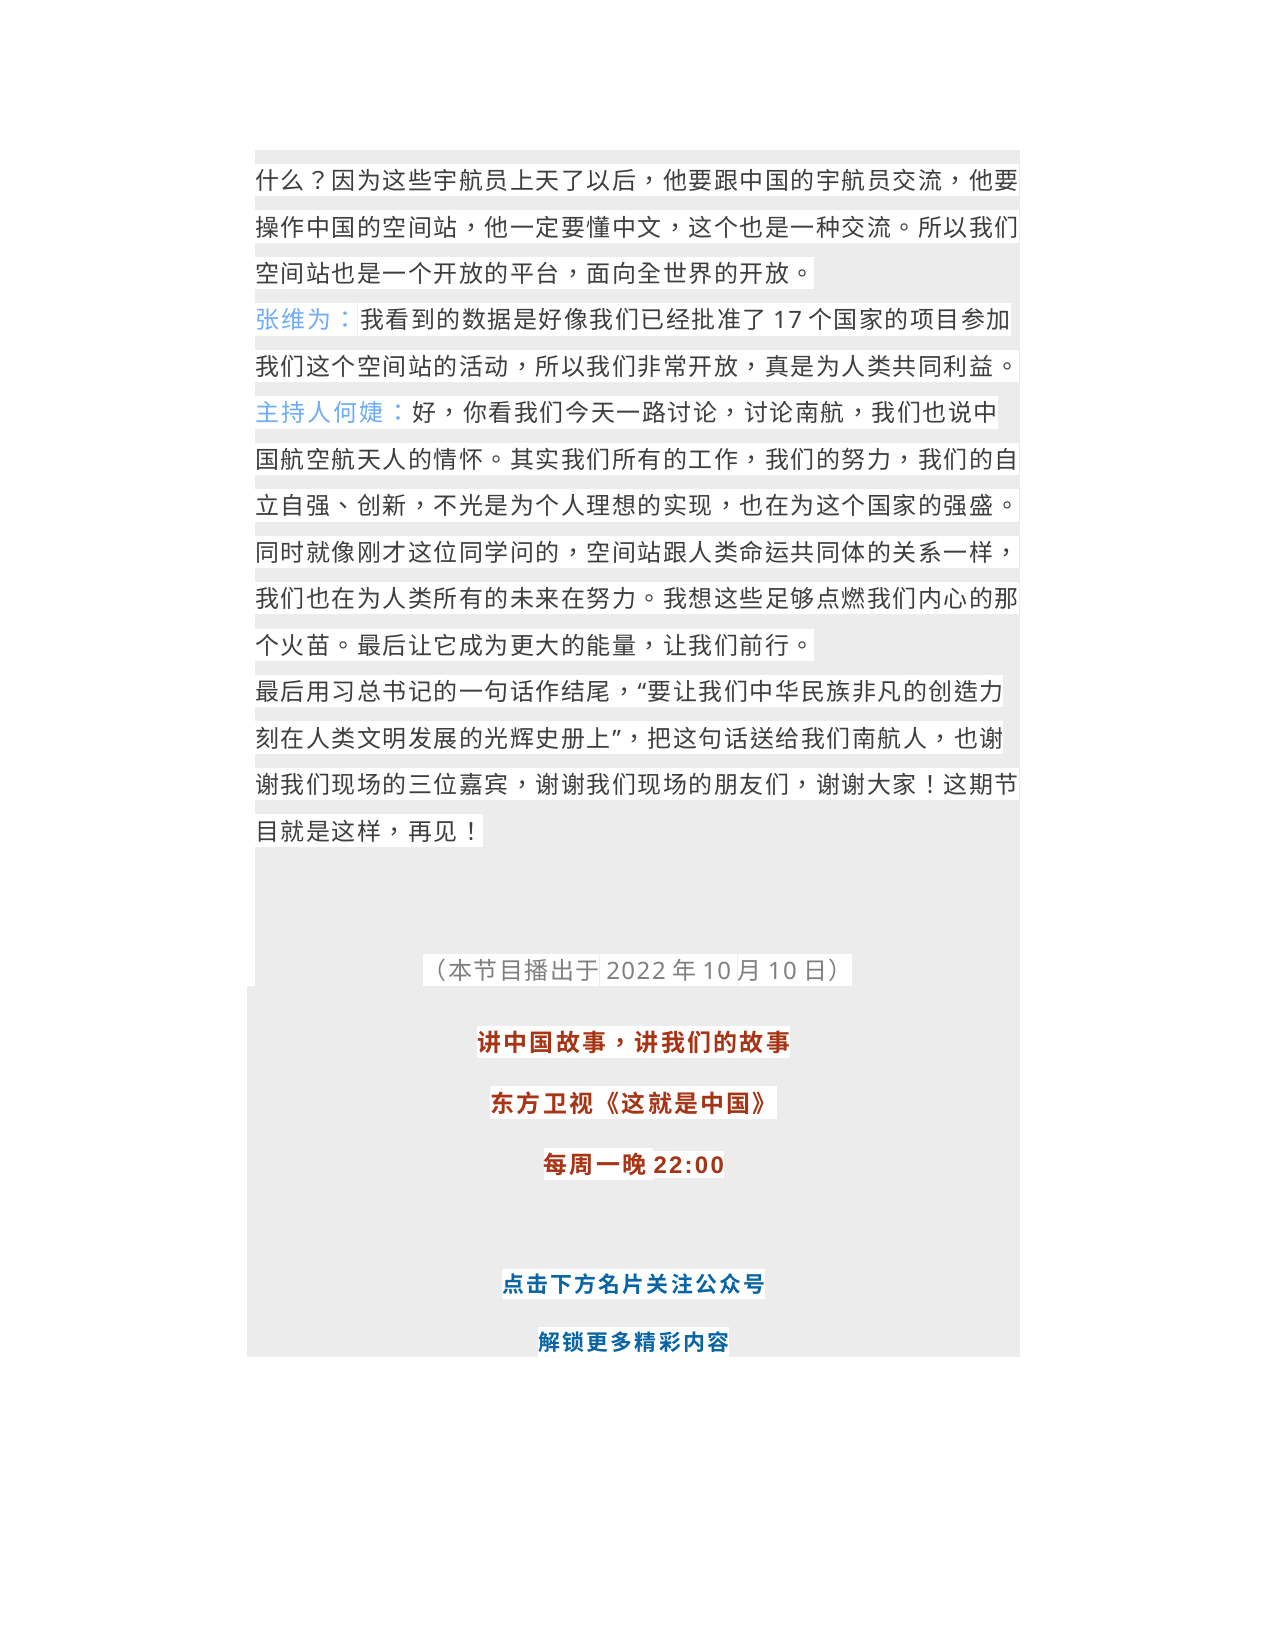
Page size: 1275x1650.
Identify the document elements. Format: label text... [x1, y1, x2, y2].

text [255, 150, 1020, 289]
text 张维为：我看到的数据是好像我们已经批准了17个国家的项目参加我们这个空间站的活动，所以我们非常开放，真是为人类共同利益。 [255, 289, 1020, 382]
text 点击下方名片关注公众号 [247, 1249, 1020, 1299]
text 解锁更多精彩内容 [247, 1307, 1020, 1357]
text 最后用习总书记的一句话作结尾，“要让我们中华民族非凡的创造力刻在人类文明发展的光辉史册上”，把这句话送给我们南航人，也谢谢我们现场的三位嘉宾，谢谢我们现场的朋友们，谢谢大家！这期节目就是这样，再见！ [255, 661, 1020, 847]
text 东方卫视《这就是中国》 [247, 1066, 1020, 1119]
text 每周一晚22:00 [247, 1127, 1020, 1180]
text （本节目播出于2022年10月10日） [255, 940, 1020, 986]
text 讲中国故事，讲我们的故事 [247, 1005, 1020, 1058]
text 主持人何婕：好，你看我们今天一路讨论，讨论南航，我们也说中国航空航天人的情怀。其实我们所有的工作，我们的努力，我们的自立自强、创新，不光是为个人理想的实现，也在为这个国家的强盛。同时就像刚才这位同学问的，空间站跟人类命运共同体的关系一样，我们也在为人类所有的未来在努力。我想这些足够点燃我们内心的那个火苗。最后让它成为更大的能量，让我们前行。 [255, 382, 1020, 661]
